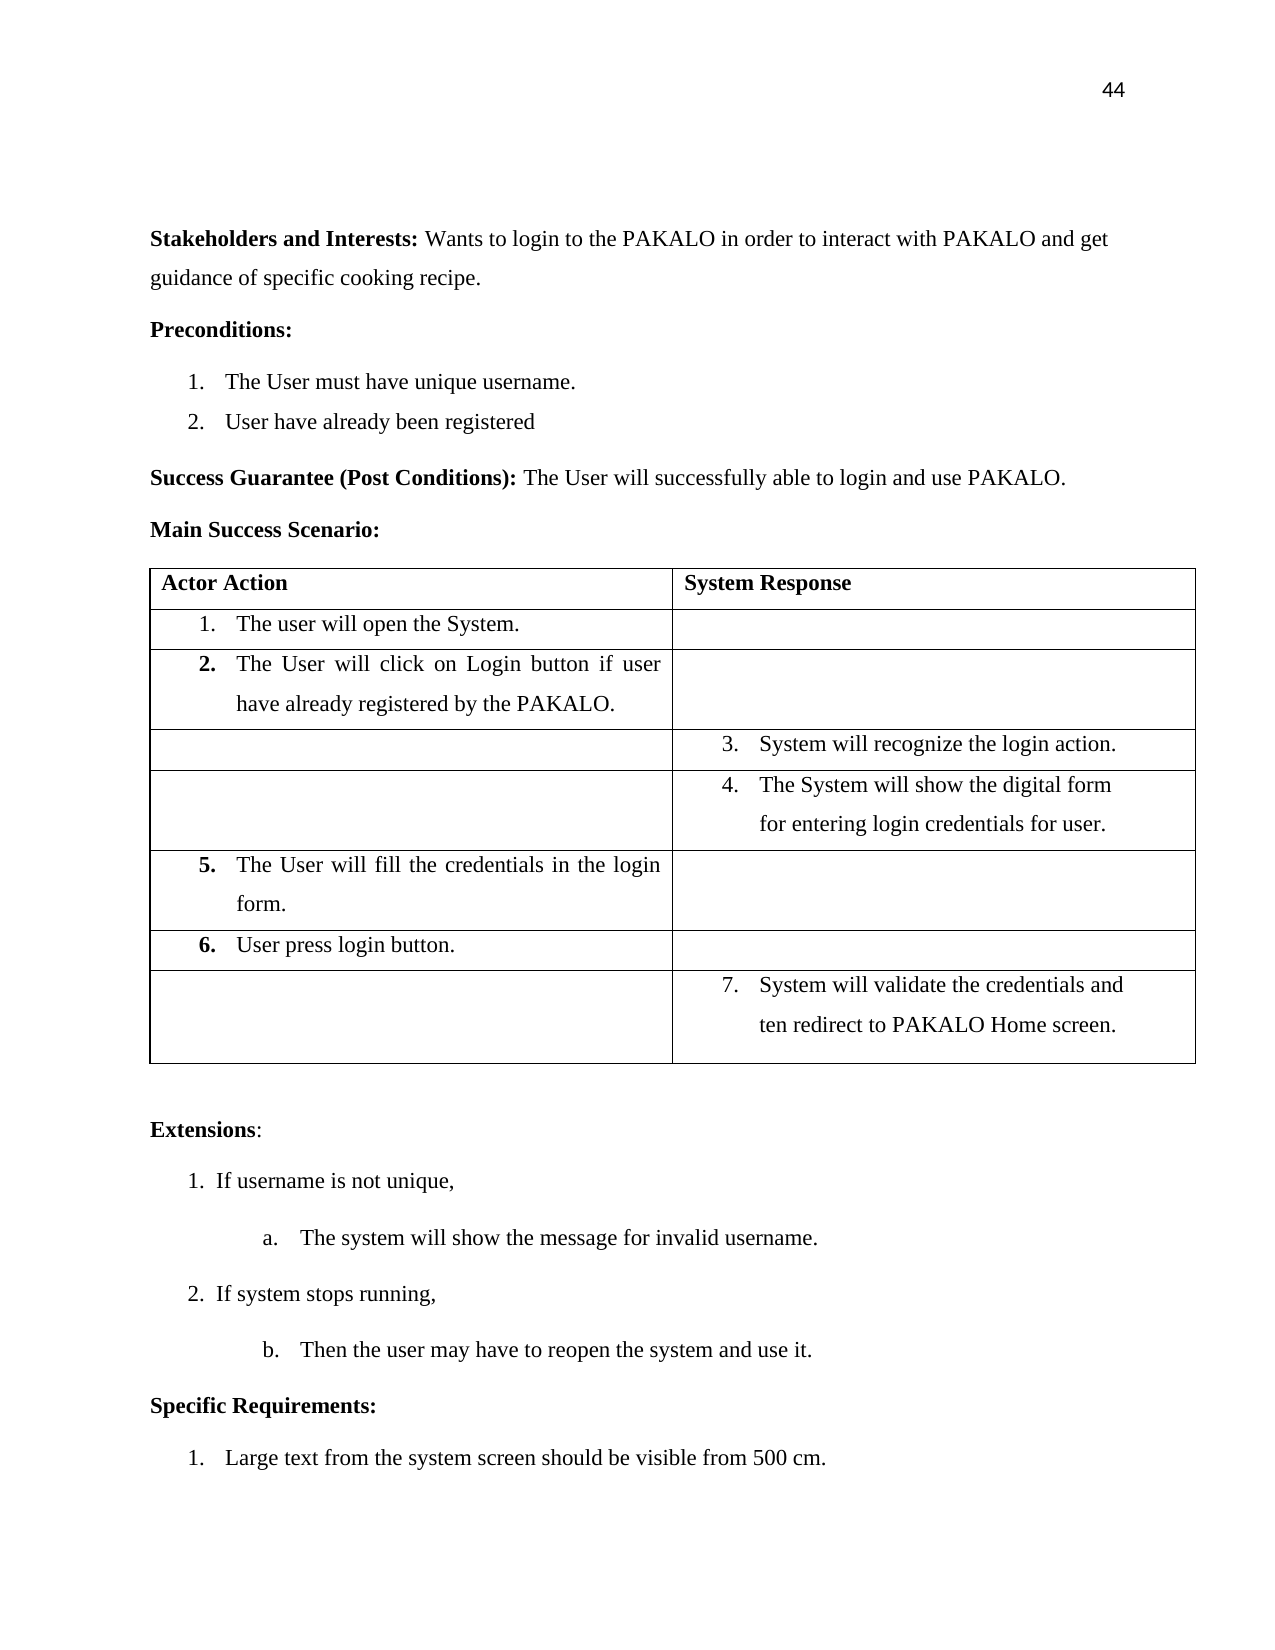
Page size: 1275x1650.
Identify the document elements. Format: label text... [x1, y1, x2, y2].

text 1. If username is not unique, [187, 1168, 1125, 1194]
text Success Guarantee (Post Conditions): The User will successfully able to login and use PAKALO. [150, 464, 1125, 490]
text Extensions: [150, 1116, 1125, 1142]
table_cell [673, 851, 1195, 929]
table_cell System will validate the credentials and ten redirect to PAKALO Home screen. [673, 971, 1195, 1063]
list User have already been registered [187, 408, 1125, 434]
table_cell The User will fill the credentials in the login form. [151, 851, 672, 929]
table_cell User press login button. [151, 931, 672, 970]
text Stakeholders and Interests: Wants to login to the PAKALO in order to interact with PAKALO and get guidance of specific cooking recipe. [150, 225, 1119, 291]
text Specific Requirements: [150, 1392, 1125, 1418]
list The User must have unique username. [187, 368, 1125, 395]
list Large text from the system screen should be visible from 500 cm. [187, 1444, 1125, 1471]
text Main Success Scenario: [150, 516, 1125, 542]
table_cell The System will show the digital form for entering login credentials for user. [673, 771, 1195, 849]
table_cell System will recognize the login action. [673, 730, 1195, 769]
table_cell The user will open the System. [151, 610, 672, 649]
table_cell The User will click on Login button if user have already registered by the PAKALO. [151, 650, 672, 729]
text 2. If system stops running, [187, 1280, 1125, 1306]
table_cell [673, 931, 1195, 970]
table_cell [673, 650, 1195, 729]
table_cell [151, 771, 672, 849]
text Preconditions: [150, 316, 1125, 343]
table_cell [673, 610, 1195, 649]
table_header Actor Action [151, 569, 672, 608]
list Then the user may have to reopen the system and use it. [262, 1336, 1125, 1362]
table_cell [151, 971, 672, 1063]
list The system will show the message for invalid username. [262, 1224, 1125, 1250]
table_cell [151, 730, 672, 769]
table_header System Response [673, 569, 1195, 608]
